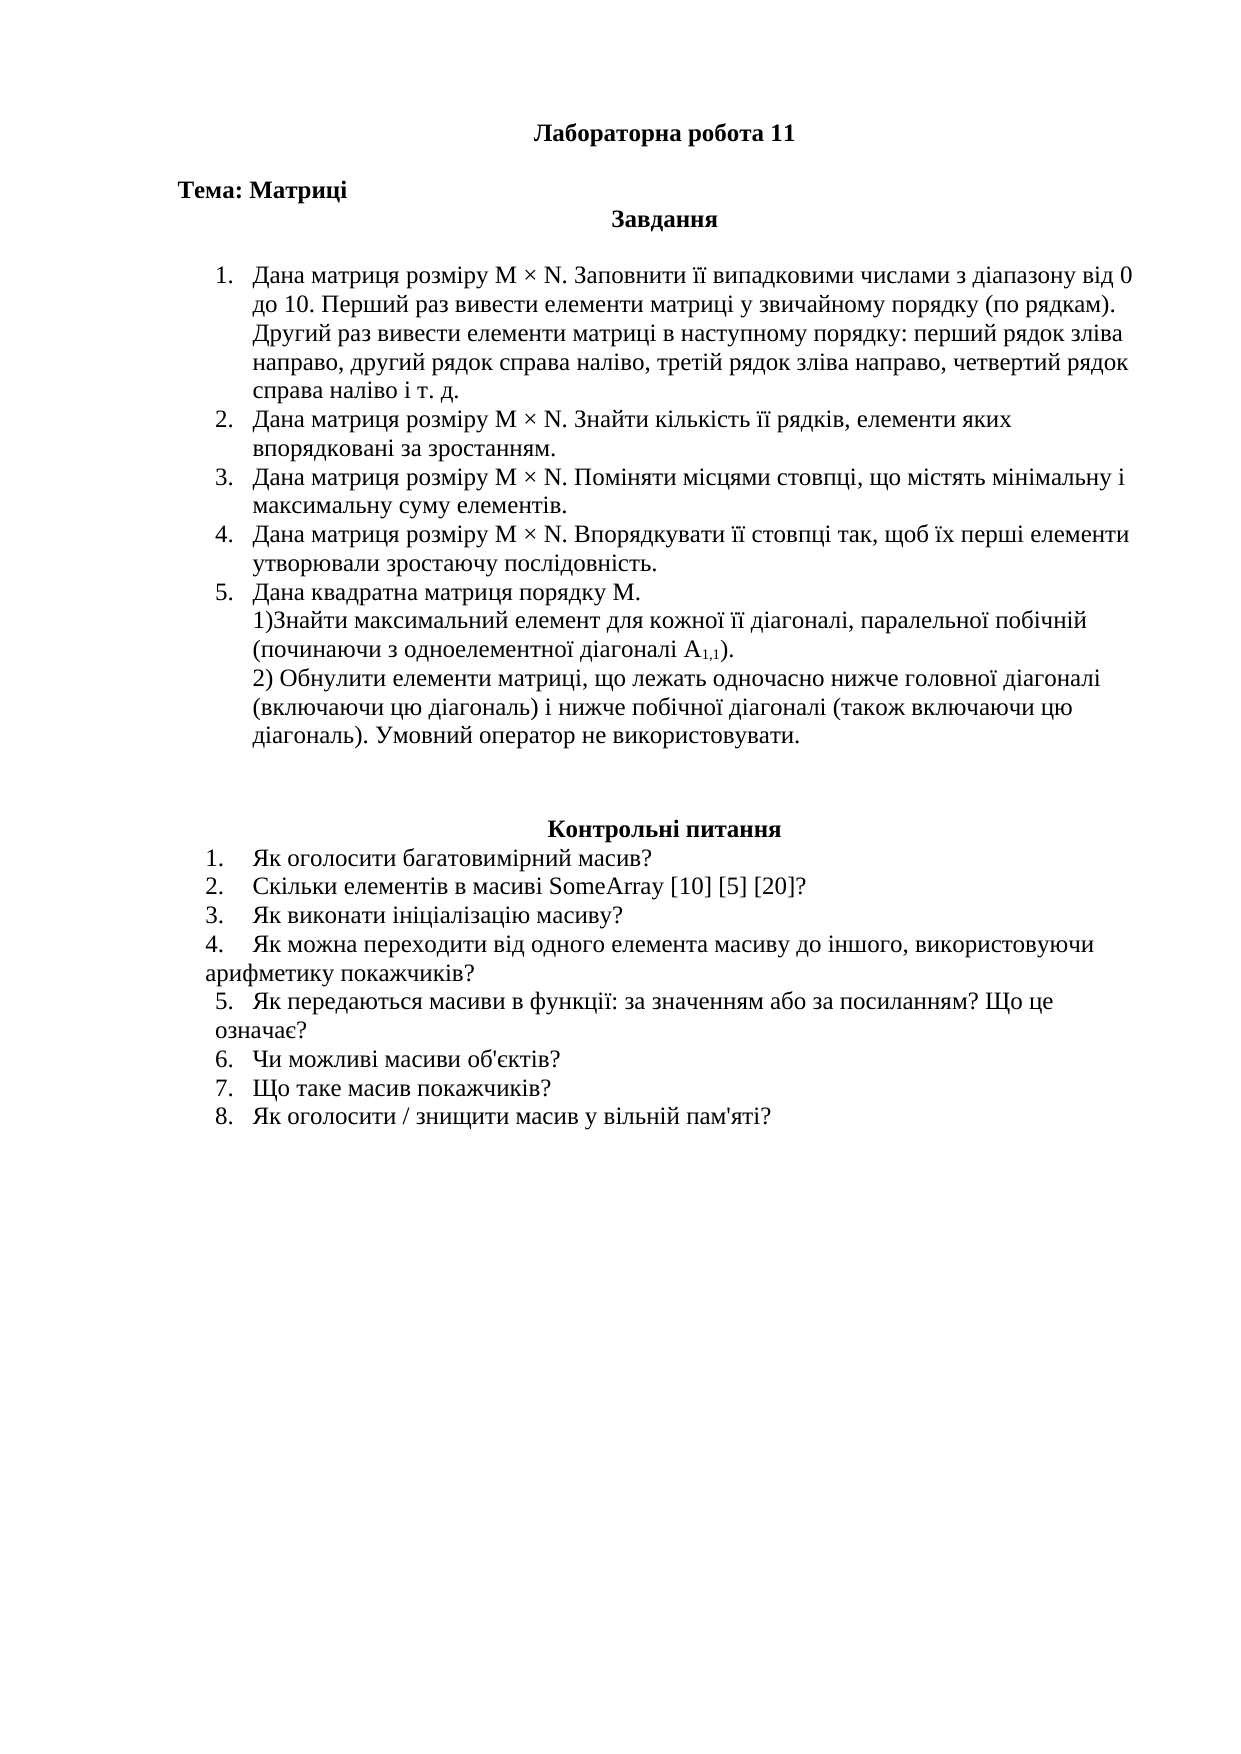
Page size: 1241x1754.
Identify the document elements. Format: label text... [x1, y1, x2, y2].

list Дана матриця розміру M × N. Впорядкувати її стовпці так, щоб їх перші елементи утворювали зростаючу послідовність. [215, 519, 1152, 577]
text Тема: Матриці [177, 175, 1152, 204]
list Дана квадратна матриця порядку M. 1)Знайти максимальний елемент для кожної її діагоналі, паралельної побічній (починаючи з одноелементної діагоналі A1,1). 2) Обнулити елементи матриці, що лежать одночасно нижче головної діагоналі (включаючи цю діагональ) і нижче побічної діагоналі (також включаючи цю діагональ). Умовний оператор не використовувати. [215, 577, 1152, 749]
list Дана матриця розміру M × N. Знайти кількість її рядків, елементи яких впорядковані за зростанням. [215, 404, 1152, 462]
list Чи можливі масиви об'єктів? [215, 1044, 1152, 1073]
list Скільки елементів в масиві SomeArray [10] [5] [20]? [205, 871, 1152, 900]
text Лабораторна робота 11 [177, 118, 1152, 147]
list Як оголосити багатовимірний масив? [205, 843, 1152, 871]
list Як виконати ініціалізацію масиву? [205, 900, 1152, 929]
list Що таке масив покажчиків? [215, 1073, 1152, 1101]
list Як оголосити / знищити масив у вільній пам'яті? [215, 1101, 1152, 1130]
text Контрольні питання [177, 814, 1152, 843]
list Як можна переходити від одного елемента масиву до іншого, використовуючи арифметику покажчиків? [205, 929, 1152, 986]
text Завдання [177, 204, 1152, 232]
list Дана матриця розміру M × N. Заповнити її випадковими числами з діапазону від 0 до 10. Перший раз вивести елементи матриці у звичайному порядку (по рядкам). Другий раз вивести елементи матриці в наступному порядку: перший рядок зліва направо, другий рядок справа наліво, третій рядок зліва направо, четвертий рядок справа наліво і т. д. [215, 260, 1152, 404]
list Як передаються масиви в функції: за значенням або за посиланням? Що це означає? [215, 986, 1152, 1044]
list Дана матриця розміру M × N. Поміняти місцями стовпці, що містять мінімальну і максимальну суму елементів. [215, 462, 1152, 519]
